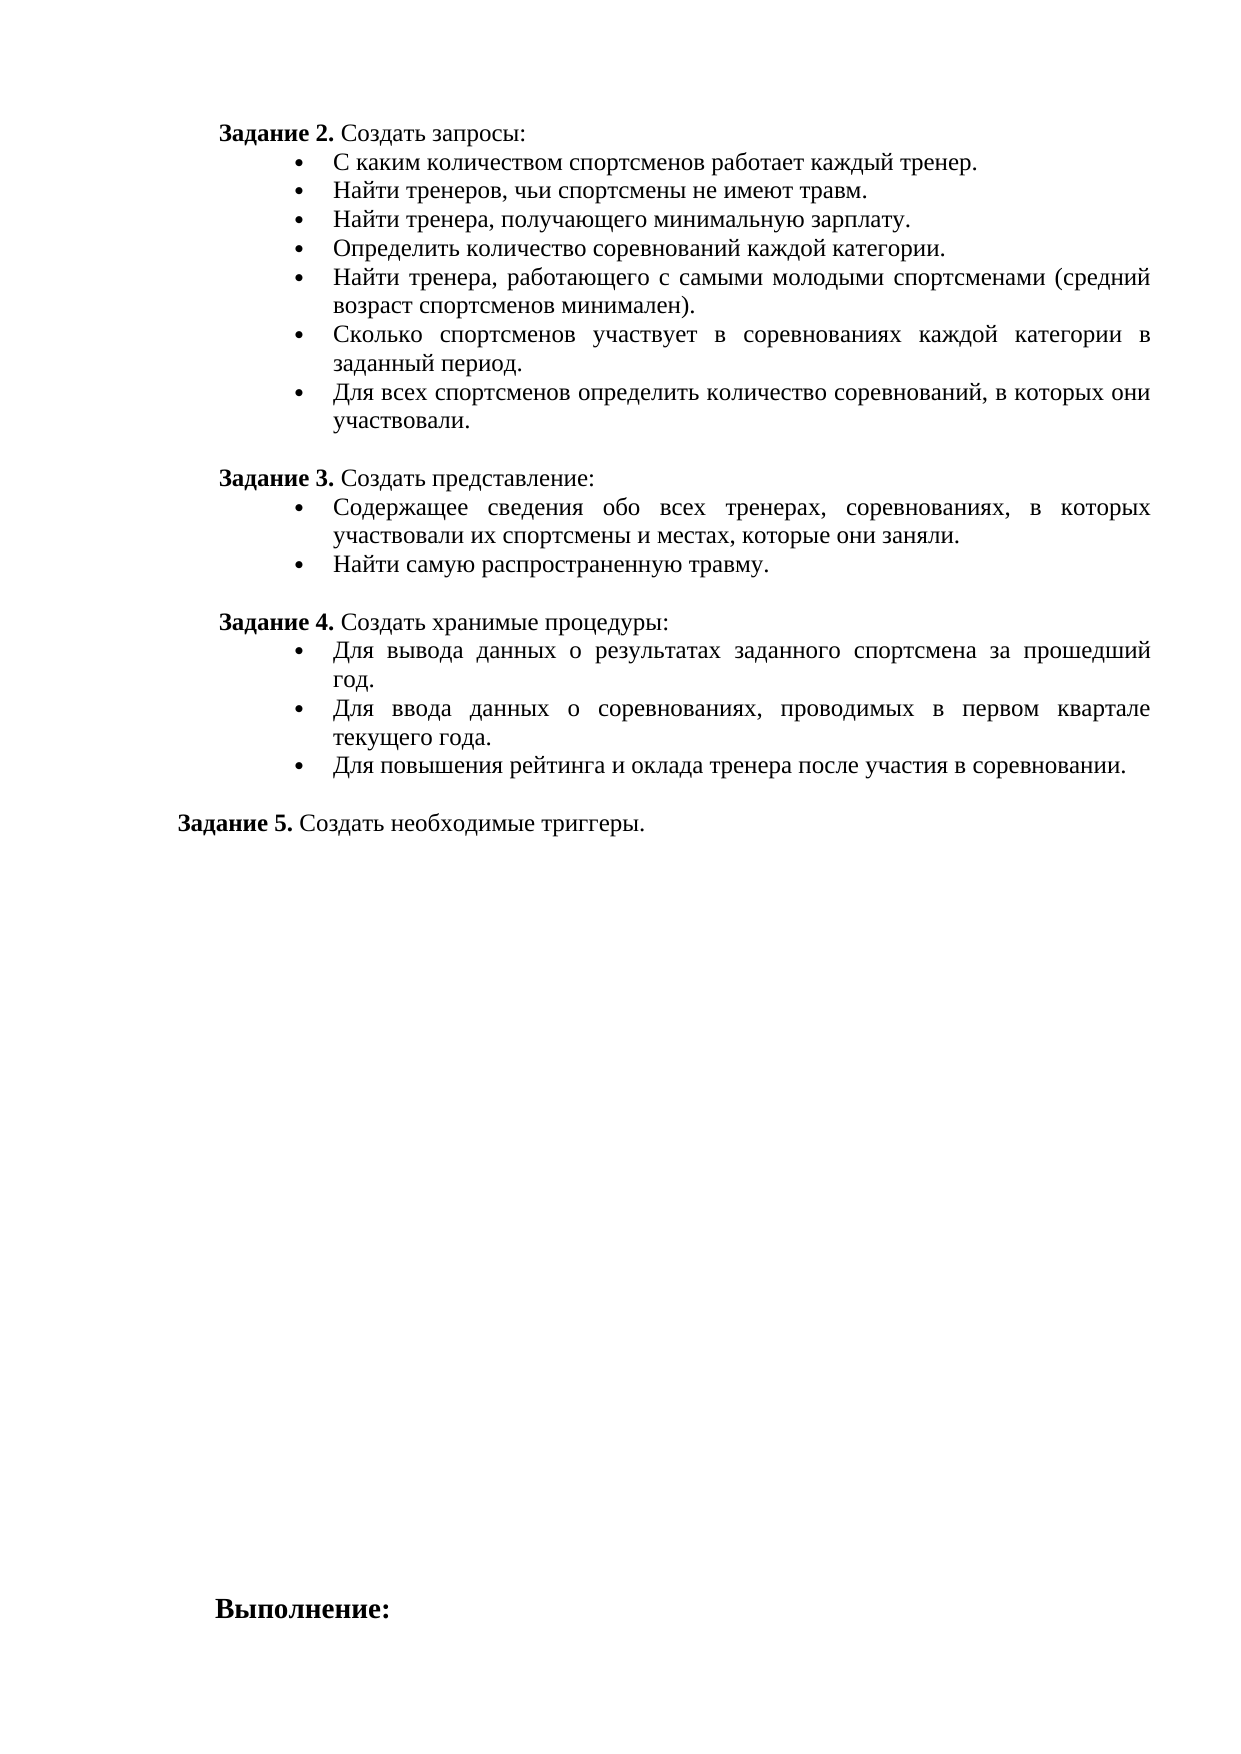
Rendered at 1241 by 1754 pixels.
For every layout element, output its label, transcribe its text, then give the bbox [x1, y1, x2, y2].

list Найти тренера, работающего с самыми молодыми спортсменами (средний возраст спортсменов минимален). [295, 262, 1152, 319]
list Найти тренеров, чьи спортсмены не имеют травм. [295, 176, 1152, 204]
list Определить количество соревнований каждой категории. [295, 233, 1152, 262]
text Задание 2. Создать запросы: [177, 118, 1152, 147]
list Для всех спортсменов определить количество соревнований, в которых они участвовали. [295, 377, 1152, 434]
text Задание 5. Создать необходимые триггеры. [177, 779, 1152, 837]
list Для ввода данных о соревнованиях, проводимых в первом квартале текущего года. [295, 693, 1152, 751]
list Сколько спортсменов участвует в соревнованиях каждой категории в заданный период. [295, 319, 1152, 377]
text Выполнение: [215, 1592, 1152, 1625]
list Найти самую распространенную травму. [295, 549, 1152, 578]
text Задание 3. Создать представление: [177, 463, 1152, 492]
text Задание 4. Создать хранимые процедуры: [177, 607, 1152, 636]
list Содержащее сведения обо всех тренерах, соревнованиях, в которых участвовали их спортсмены и местах, которые они заняли. [295, 492, 1152, 549]
list Для вывода данных о результатах заданного спортсмена за прошедший год. [295, 636, 1152, 693]
list Для повышения рейтинга и оклада тренера после участия в соревновании. [295, 751, 1152, 779]
list Найти тренера, получающего минимальную зарплату. [295, 204, 1152, 233]
list С каким количеством спортсменов работает каждый тренер. [295, 147, 1152, 176]
